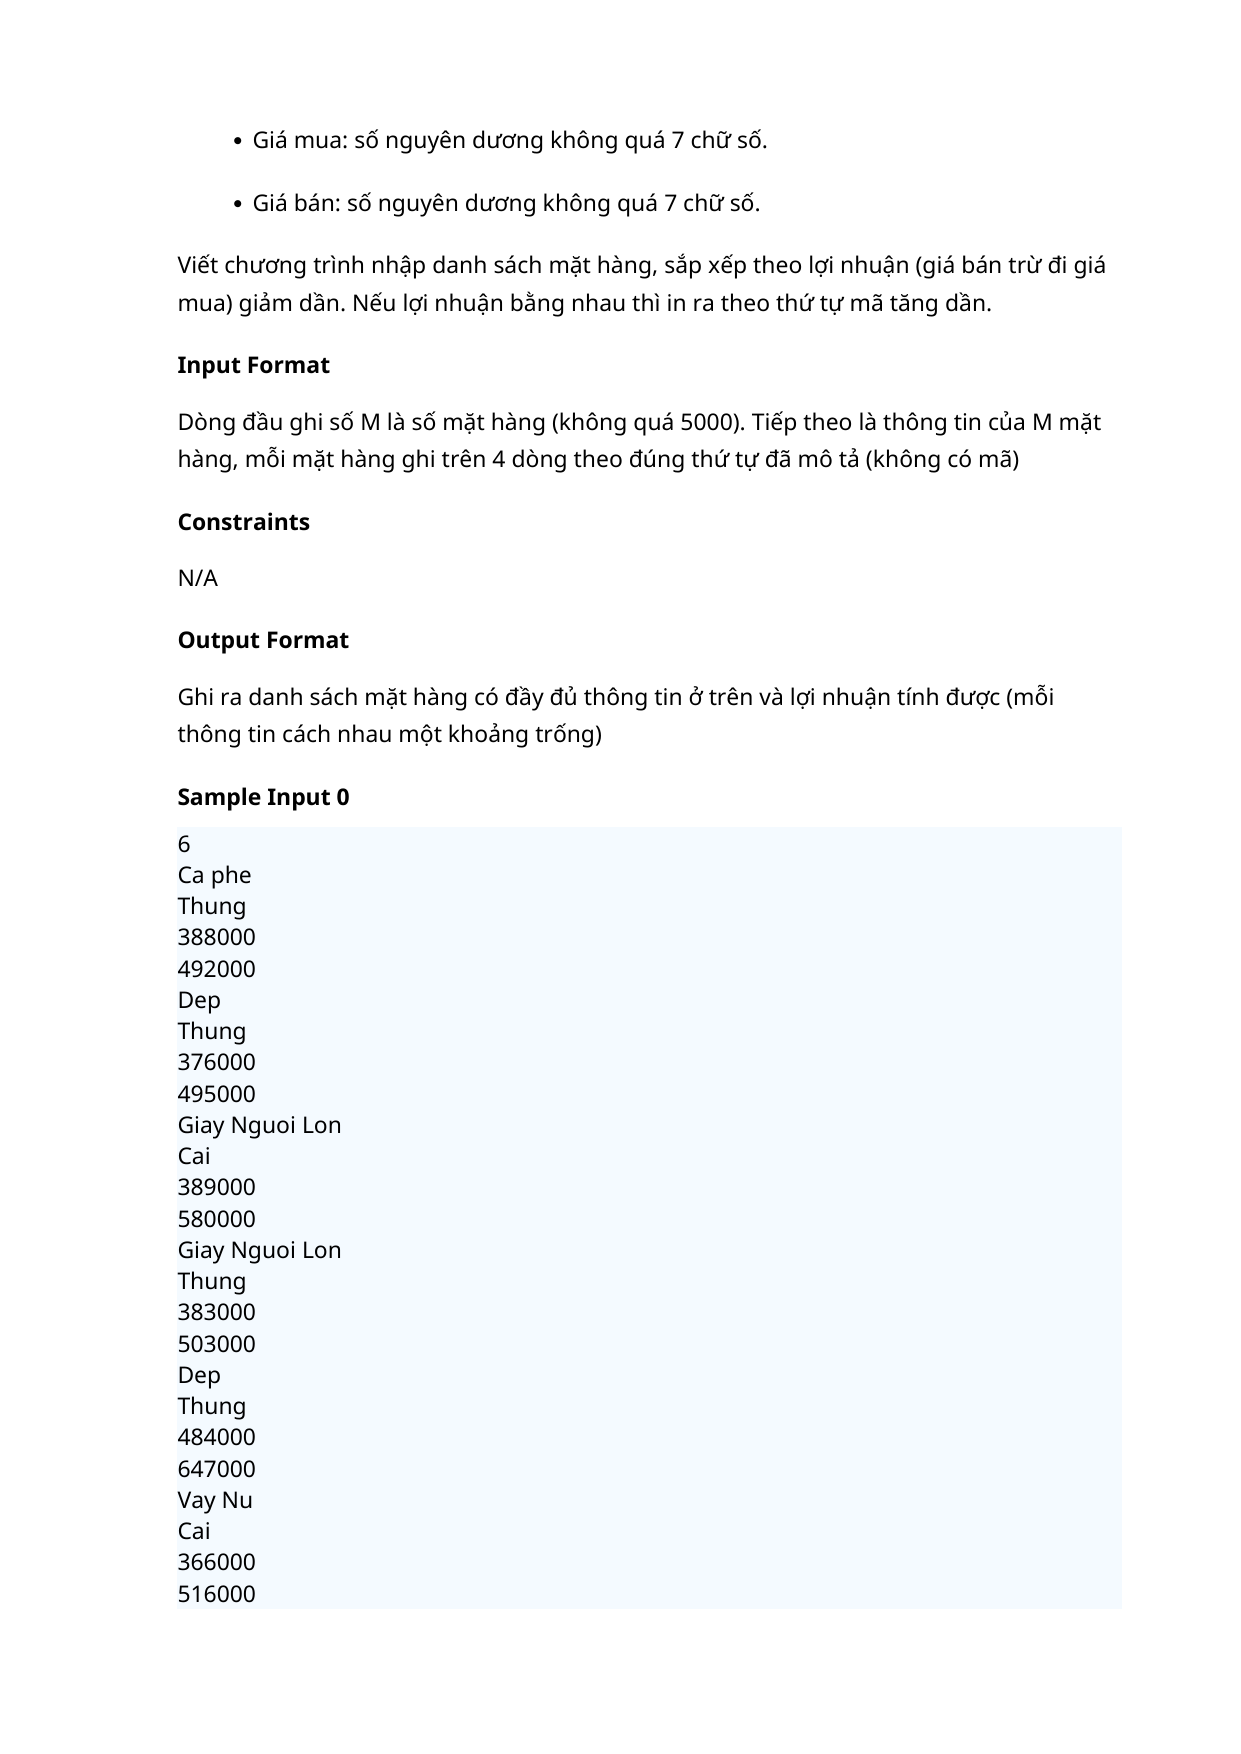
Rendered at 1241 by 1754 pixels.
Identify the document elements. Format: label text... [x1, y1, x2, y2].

text Vay Nu [177, 1484, 1122, 1515]
list Giá mua: số nguyên dương không quá 7 chữ số. [234, 118, 1122, 156]
text Giay Nguoi Lon [177, 1109, 1122, 1140]
text 376000 [177, 1046, 1122, 1077]
text Dep [177, 1359, 1122, 1390]
text Cai [177, 1515, 1122, 1546]
text Thung [177, 1265, 1122, 1296]
text Dòng đầu ghi số M là số mặt hàng (không quá 5000). Tiếp theo là thông tin của M mặt hàng, mỗi mặt hàng ghi trên 4 dòng theo đúng thứ tự đã mô tả (không có mã) [177, 399, 1122, 474]
text Ghi ra danh sách mặt hàng có đầy đủ thông tin ở trên và lợi nhuận tính được (mỗi thông tin cách nhau một khoảng trống) [177, 674, 1122, 749]
text Thung [177, 1015, 1122, 1046]
text 389000 [177, 1171, 1122, 1202]
text Sample Input 0 [177, 774, 1122, 812]
text 492000 [177, 952, 1122, 984]
text Thung [177, 890, 1122, 921]
text Thung [177, 1390, 1122, 1421]
text Giay Nguoi Lon [177, 1234, 1122, 1265]
text 383000 [177, 1296, 1122, 1327]
text 503000 [177, 1327, 1122, 1359]
text Input Format [177, 343, 1122, 381]
list Giá bán: số nguyên dương không quá 7 chữ số. [234, 181, 1122, 218]
text Cai [177, 1140, 1122, 1171]
text 484000 [177, 1421, 1122, 1452]
text Constraints [177, 499, 1122, 537]
text Ca phe [177, 859, 1122, 890]
text Dep [177, 984, 1122, 1015]
text 580000 [177, 1202, 1122, 1234]
text N/A [177, 556, 1122, 593]
text Output Format [177, 618, 1122, 656]
text 388000 [177, 921, 1122, 952]
text 647000 [177, 1452, 1122, 1484]
text 495000 [177, 1077, 1122, 1109]
text 6 [177, 827, 1122, 859]
text 516000 [177, 1577, 1122, 1609]
text Viết chương trình nhập danh sách mặt hàng, sắp xếp theo lợi nhuận (giá bán trừ đi giá mua) giảm dần. Nếu lợi nhuận bằng nhau thì in ra theo thứ tự mã tăng dần. [177, 243, 1122, 318]
text 366000 [177, 1546, 1122, 1577]
